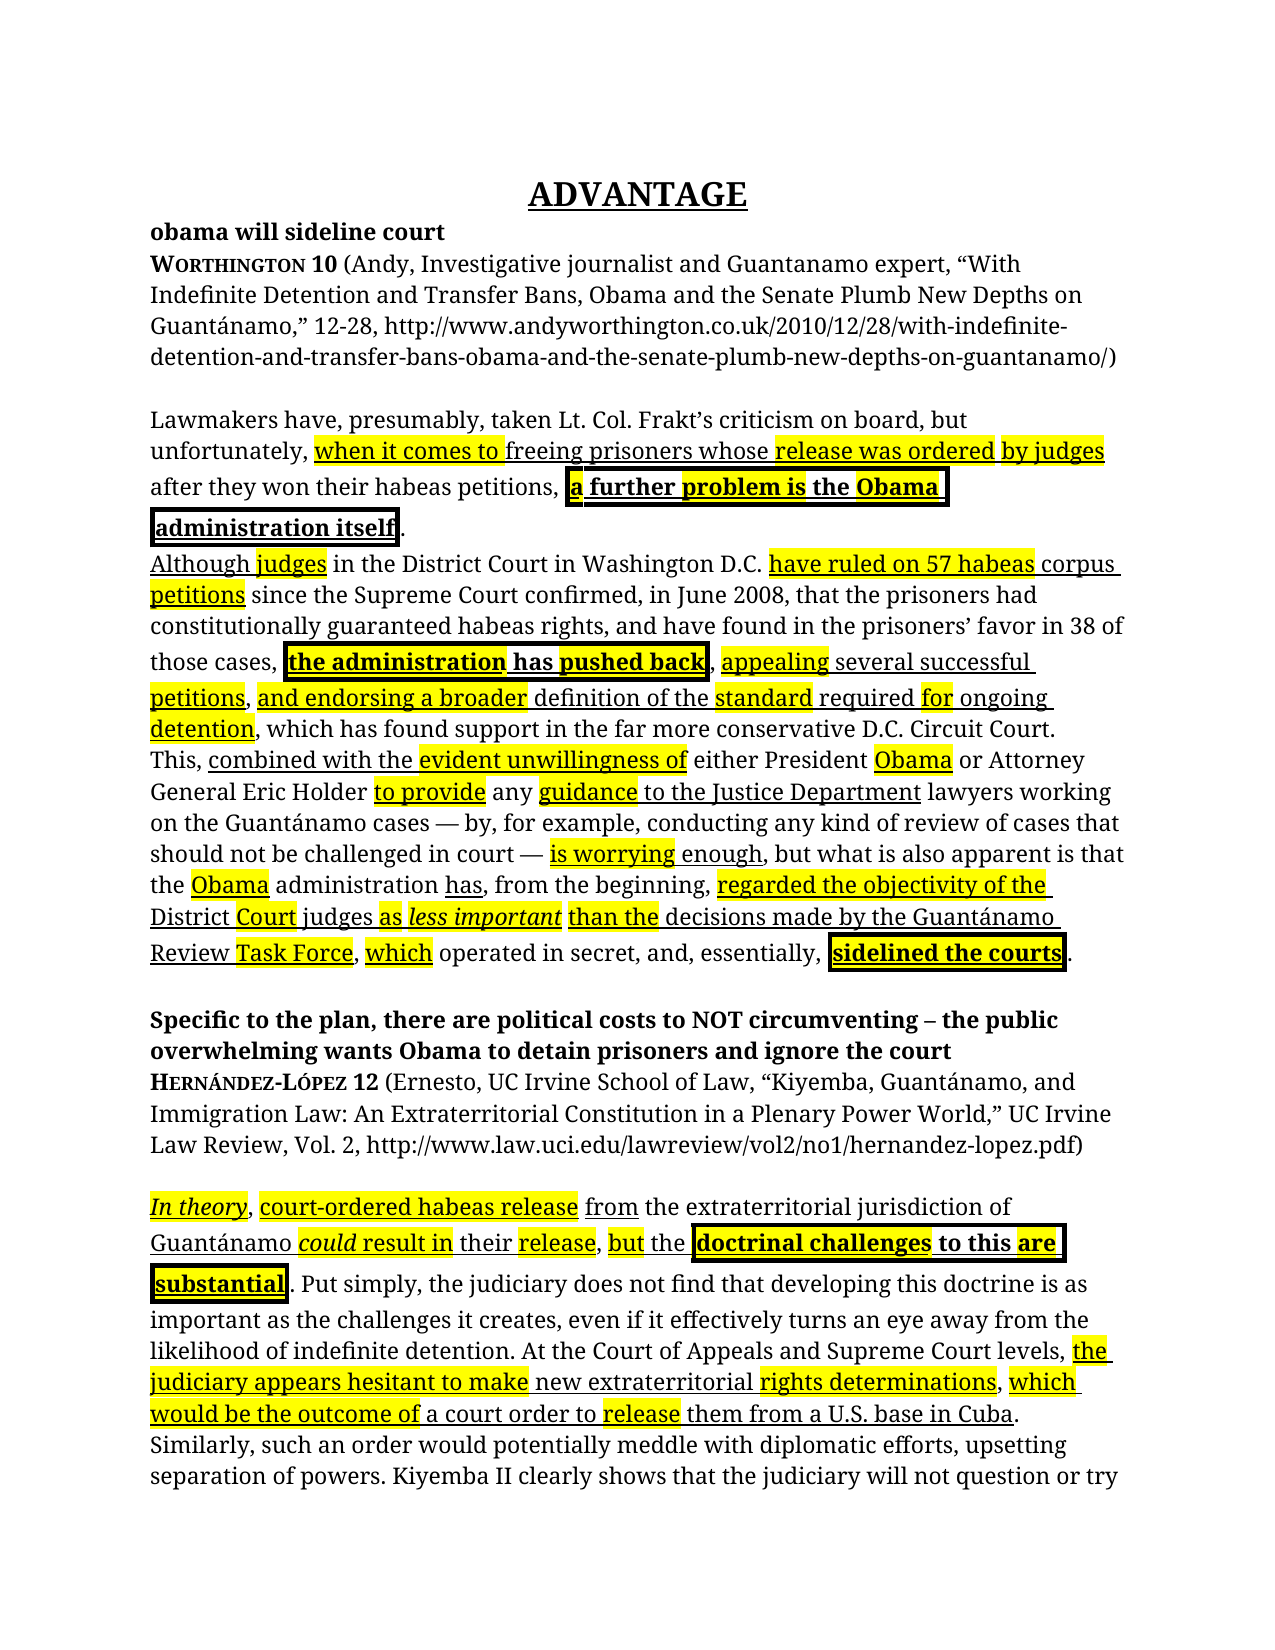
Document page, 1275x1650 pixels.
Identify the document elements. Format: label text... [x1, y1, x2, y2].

text This, combined with the evident unwillingness of either President Obama or Attorney General Eric Holder to provide any guidance to the Justice Department lawyers working on the Guantánamo cases — by, for example, conducting any kind of review of cases that should not be challenged in court — is worrying enough, but what is also apparent is that the Obama administration has, from the beginning, regarded the objectivity of the District Court judges as less important than the decisions made by the Guantánamo Review Task Force, which operated in secret, and, essentially, sidelined the courts. [150, 744, 1125, 972]
subtitle Specific to the plan, there are political costs to NOT circumventing – the public overwhelming wants Obama to detain prisoners and ignore the court [150, 1004, 1125, 1066]
text Lawmakers have, presumably, taken Lt. Col. Frakt’s criticism on board, but unfortunately, when it comes to freeing prisoners whose release was ordered by judges after they won their habeas petitions, a further problem is the Obama administration itself. [150, 404, 1125, 547]
text Hernández-López 12 (Ernesto, UC Irvine School of Law, “Kiyemba, Guantánamo, and Immigration Law: An Extraterritorial Constitution in a Plenary Power World,” UC Irvine Law Review, Vol. 2, http://www.law.uci.edu/lawreview/vol2/no1/hernandez-lopez.pdf) [150, 1066, 1125, 1160]
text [150, 1191, 1125, 1491]
subtitle advantage [150, 171, 1125, 216]
subtitle obama will sideline court [150, 216, 1125, 247]
text Worthington 10 (Andy, Investigative journalist and Guantanamo expert, “With Indefinite Detention and Transfer Bans, Obama and the Senate Plumb New Depths on Guantánamo,” 12-28, http://www.andyworthington.co.uk/2010/12/28/with-indefinite-detention-and-transfer-bans-obama-and-the-senate-plumb-new-depths-on-guantanamo/) [150, 247, 1125, 372]
text Although judges in the District Court in Washington D.C. have ruled on 57 habeas corpus petitions since the Supreme Court confirmed, in June 2008, that the prisoners had constitutionally guaranteed habeas rights, and have found in the prisoners’ favor in 38 of those cases, the administration has pushed back, appealing several successful petitions, and endorsing a broader definition of the standard required for ongoing detention, which has found support in the far more conservative D.C. Circuit Court. [150, 547, 1125, 744]
